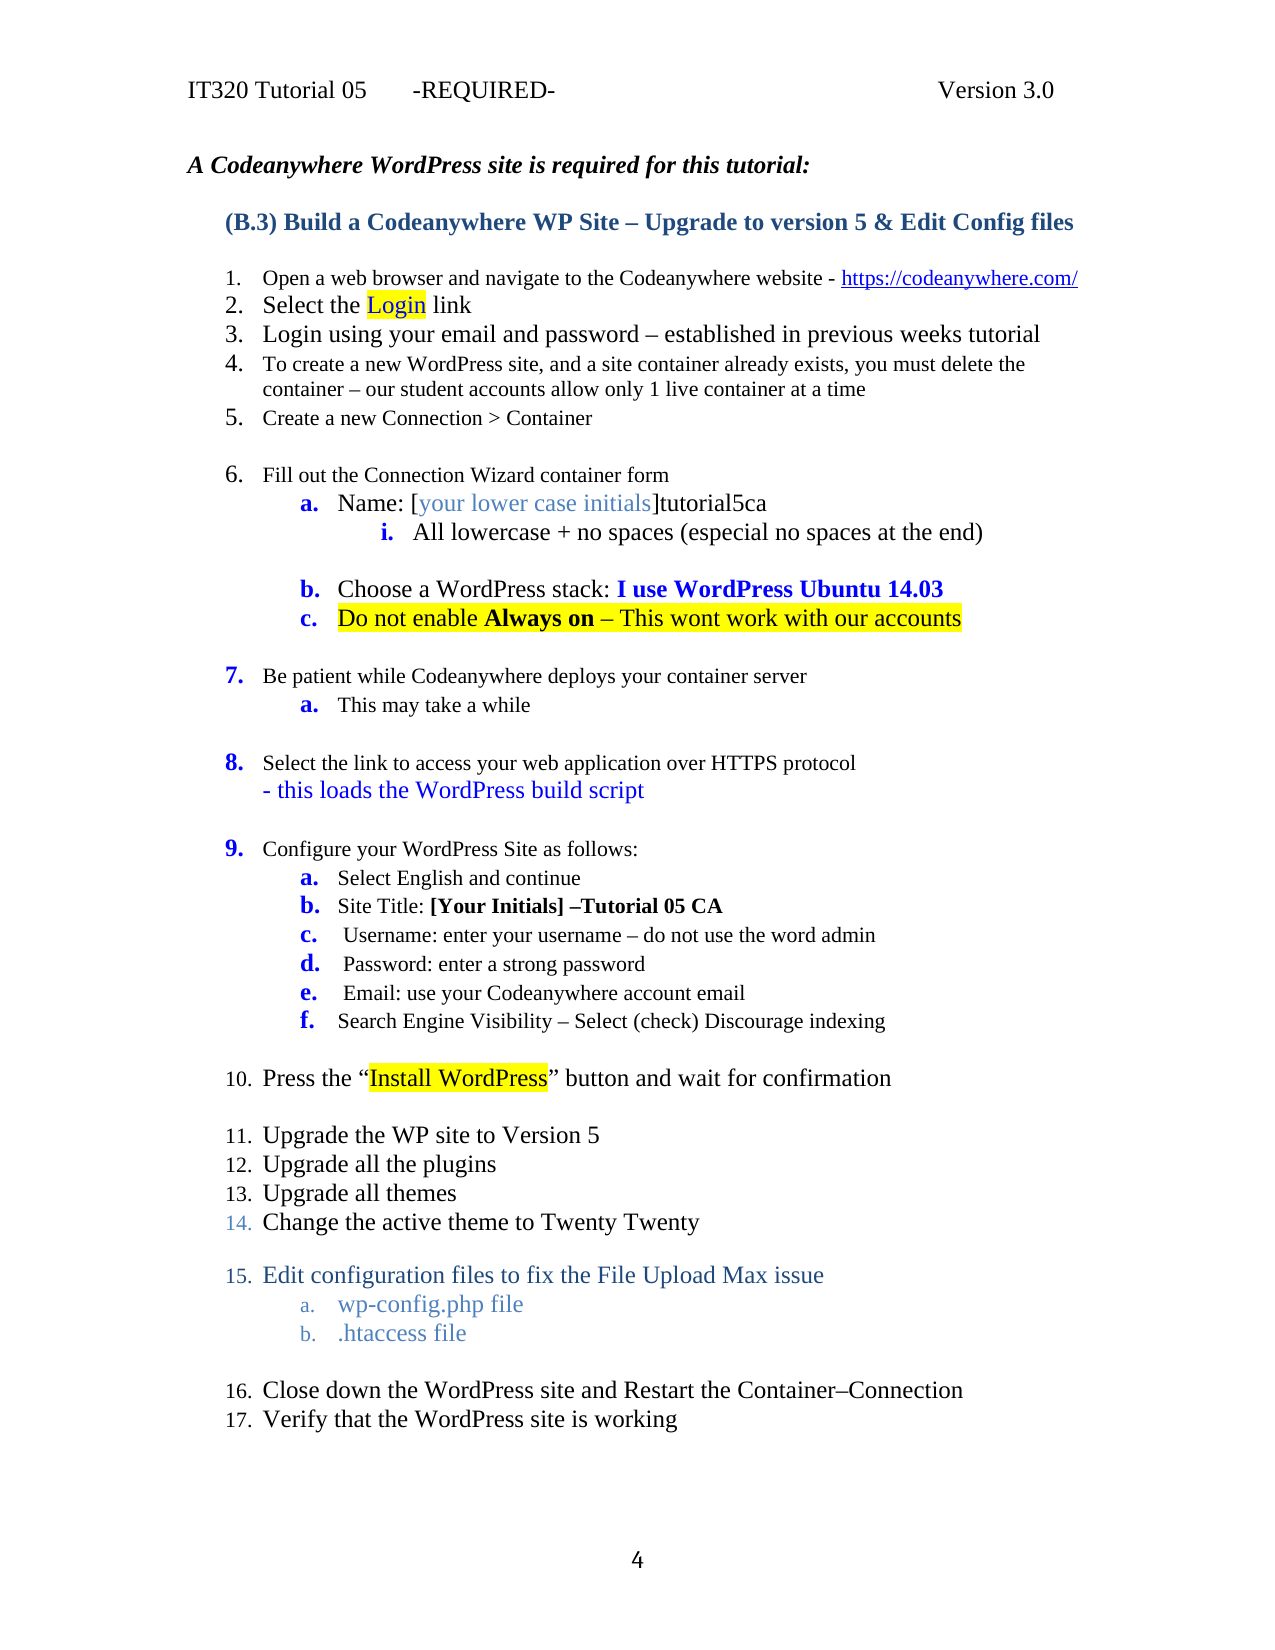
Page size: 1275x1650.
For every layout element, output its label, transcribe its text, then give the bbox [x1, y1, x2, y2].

list Verify that the WordPress site is working [225, 1404, 1087, 1433]
list Search Engine Visibility – Select (check) Discourage indexing [300, 1005, 1087, 1063]
list Do not enable Always on – This wont work with our accounts [300, 603, 1087, 660]
list Email: use your Codeanywhere account email [300, 977, 1087, 1005]
list Choose a WordPress stack: I use WordPress Ubuntu 14.03 [300, 574, 1087, 603]
list Select English and continue [300, 862, 1087, 890]
list Upgrade all the plugins [225, 1149, 1087, 1178]
list To create a new WordPress site, and a site container already exists, you must delete the container – our student accounts allow only 1 live container at a time [225, 348, 1087, 402]
list This may take a while [300, 689, 1087, 747]
list .htaccess file [300, 1318, 1087, 1376]
list Configure your WordPress Site as follows: [225, 833, 1087, 862]
list Select the Login link [225, 290, 367, 319]
list All lowercase + no spaces (especial no spaces at the end) [394, 517, 1087, 574]
list Login using your email and password – established in previous weeks tutorial [225, 319, 1087, 348]
list Create a new Connection > Container [225, 402, 1087, 459]
text A Codeanywhere WordPress site is required for this tutorial: [187, 150, 1087, 207]
list Password: enter a strong password [300, 948, 1087, 977]
text (B.3) Build a Codeanywhere WP Site – Upgrade to version 5 & Edit Config files [187, 207, 1087, 265]
list Fill out the Connection Wizard container form [225, 459, 1087, 488]
list Select the link to access your web application over HTTPS protocol - this loads the WordPress build script [225, 747, 1087, 804]
list Change the active theme to Twenty Twenty [225, 1207, 1087, 1235]
list Site Title: [Your Initials] –Tutorial 05 CA [300, 890, 1087, 919]
list Name: [your lower case initials]tutorial5ca [300, 488, 1087, 517]
list Upgrade all themes [225, 1178, 1087, 1207]
list Upgrade the WP site to Version 5 [225, 1120, 1087, 1149]
list Edit configuration files to fix the File Upload Max issue [225, 1261, 1087, 1289]
list Be patient while Codeanywhere deploys your container server [225, 660, 1087, 689]
list Open a web browser and navigate to the Codeanywhere website - https://codeanywhere.com/ [225, 265, 1087, 290]
list Select the Login link [426, 290, 1087, 319]
list Close down the WordPress site and Restart the Container–Connection [225, 1376, 1087, 1404]
list wp-config.php file [300, 1289, 1087, 1318]
list Username: enter your username – do not use the word admin [300, 919, 1087, 948]
list Press the “Install WordPress” button and wait for confirmation [225, 1063, 1087, 1120]
